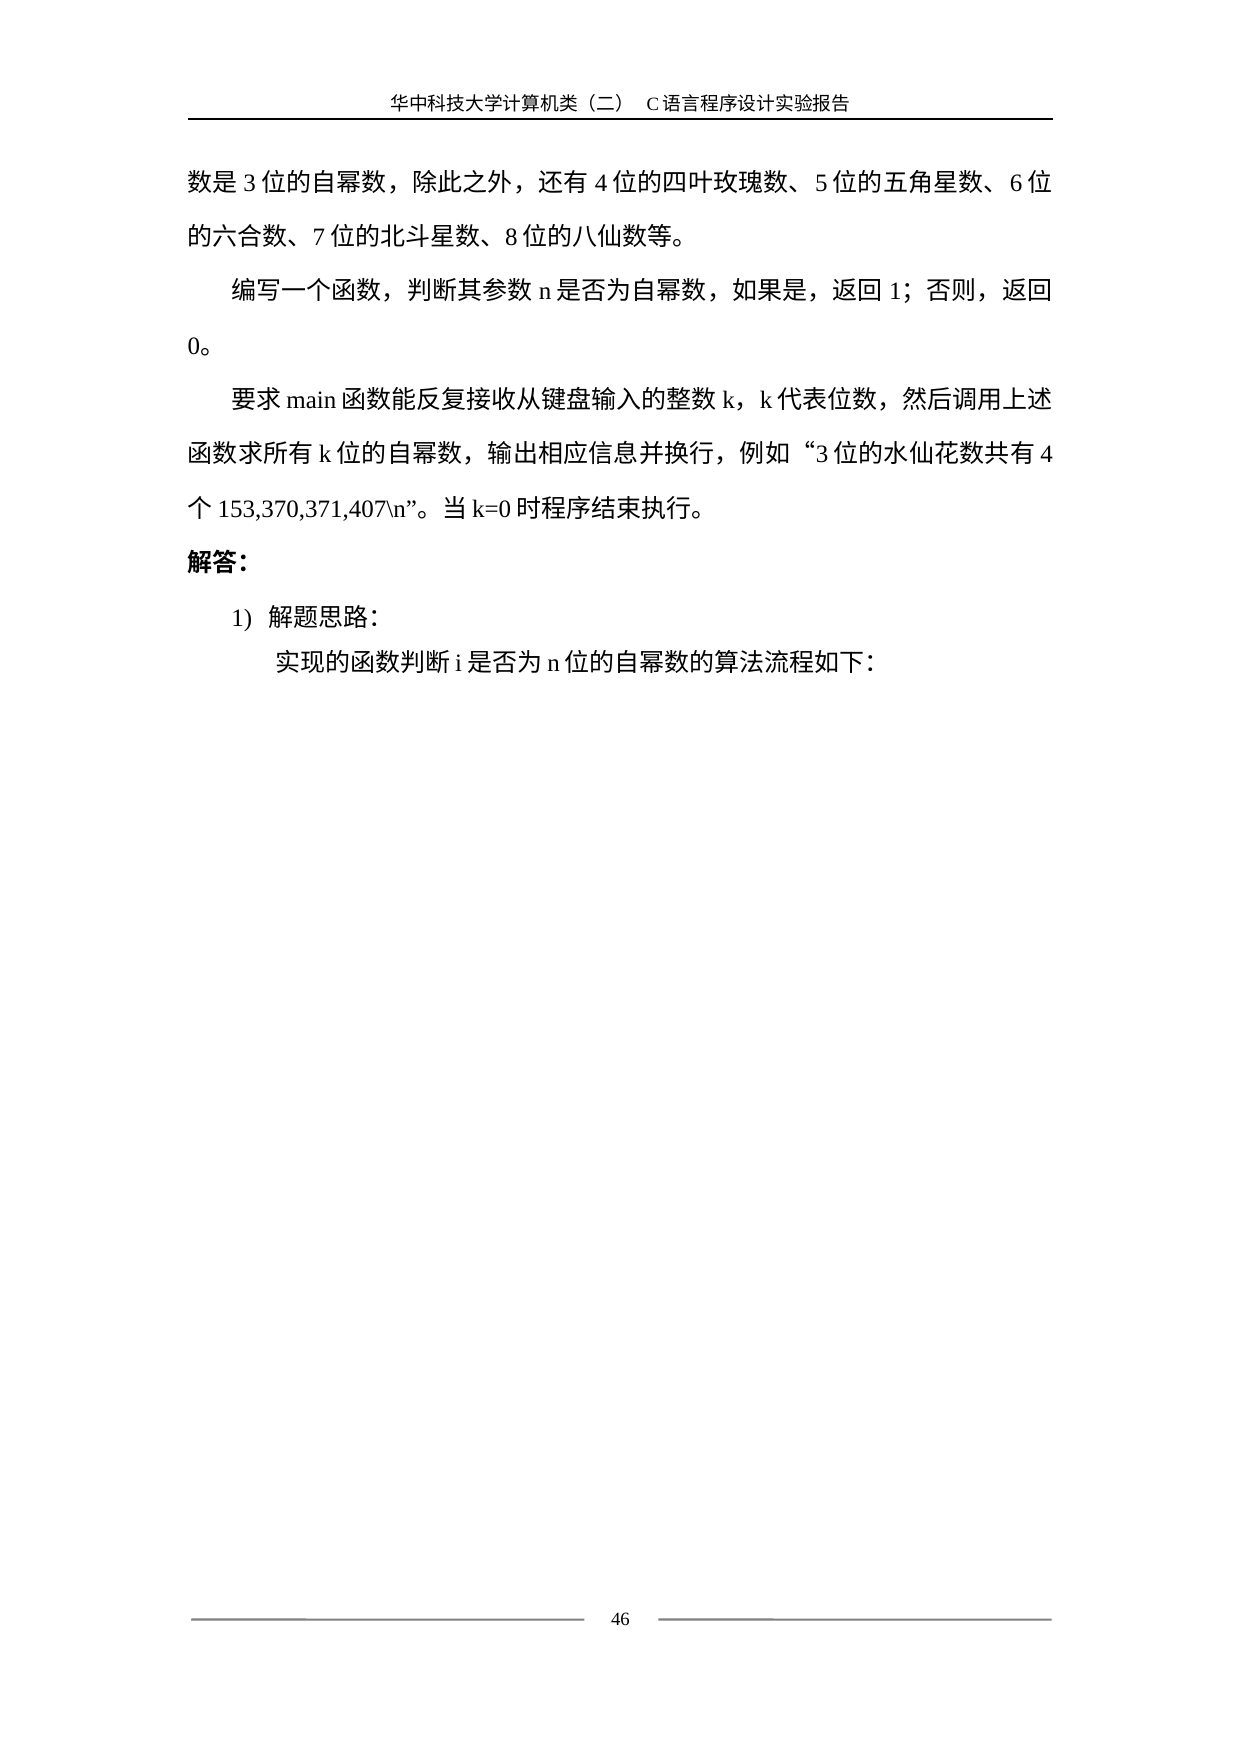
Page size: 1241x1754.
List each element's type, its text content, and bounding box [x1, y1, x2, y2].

text 编写一个函数，判断其参数n是否为自幂数，如果是，返回1；否则，返回0。 [187, 271, 1053, 361]
list 解题思路： [231, 597, 1053, 633]
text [187, 162, 1053, 253]
text 解答： [187, 543, 1053, 579]
text 实现的函数判断i是否为n位的自幂数的算法流程如下： [187, 642, 1053, 678]
text 要求main函数能反复接收从键盘输入的整数k，k代表位数，然后调用上述函数求所有k位的自幂数，输出相应信息并换行，例如“3位的水仙花数共有4个153,370,371,407\n”。当k=0时程序结束执行。 [187, 379, 1053, 524]
